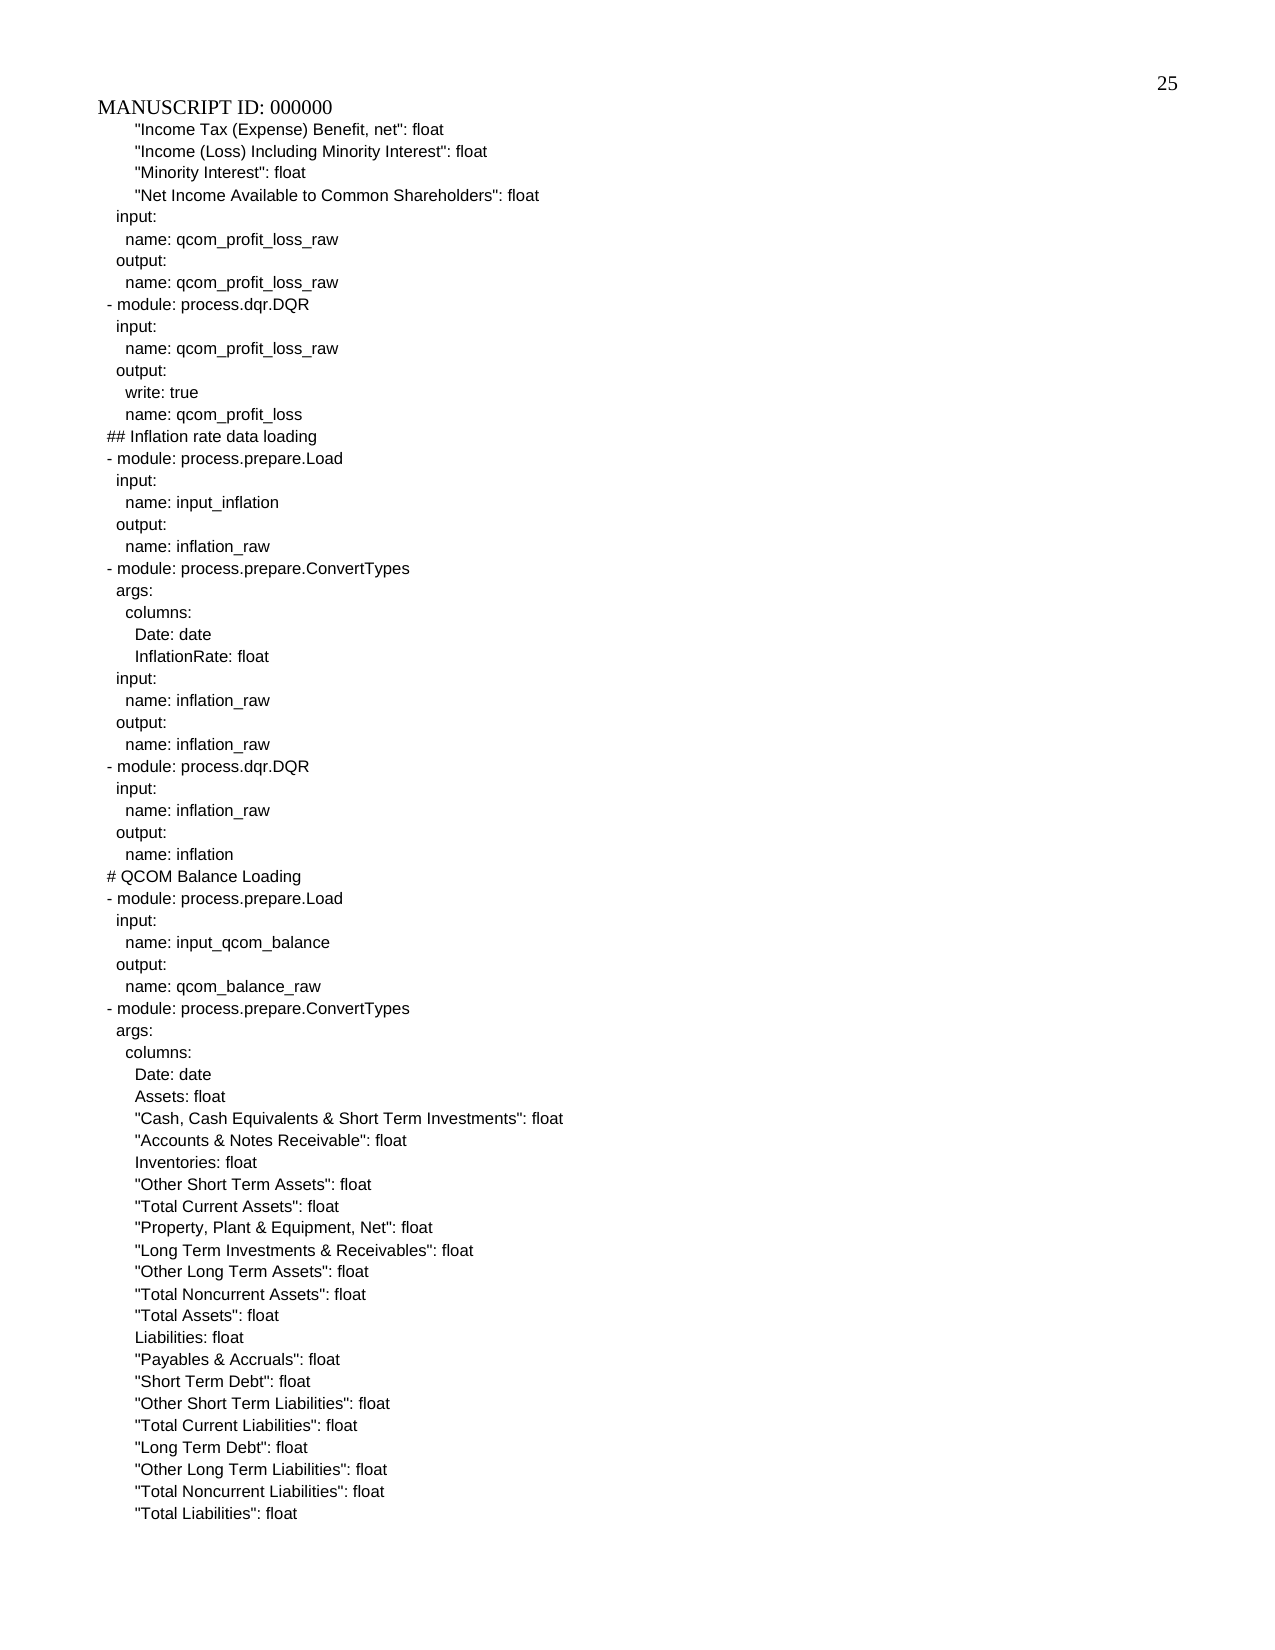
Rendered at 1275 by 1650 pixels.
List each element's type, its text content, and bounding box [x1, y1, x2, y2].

text "Total Noncurrent Assets": float [97, 1284, 1177, 1303]
text "Payables & Accruals": float [97, 1350, 1177, 1369]
text output: [97, 823, 1177, 842]
text output: [97, 713, 1177, 732]
text "Net Income Available to Common Shareholders": float [97, 185, 1177, 204]
text input: [97, 317, 1177, 336]
text name: inflation_raw [97, 691, 1177, 710]
text output: [97, 361, 1177, 380]
text name: input_inflation [97, 493, 1177, 512]
text # QCOM Balance Loading [97, 867, 1177, 886]
text name: qcom_balance_raw [97, 977, 1177, 996]
text "Income Tax (Expense) Benefit, net": float [97, 119, 1177, 138]
text "Other Long Term Liabilities": float [97, 1460, 1177, 1479]
text InflationRate: float [97, 647, 1177, 666]
text output: [97, 251, 1177, 270]
text name: inflation [97, 845, 1177, 864]
text - module: process.prepare.ConvertTypes [97, 998, 1177, 1018]
text "Long Term Debt": float [97, 1438, 1177, 1457]
text Inventories: float [97, 1152, 1177, 1172]
text write: true [97, 383, 1177, 402]
text "Income (Loss) Including Minority Interest": float [97, 141, 1177, 161]
text input: [97, 911, 1177, 930]
text Liabilities: float [97, 1328, 1177, 1347]
text name: input_qcom_balance [97, 933, 1177, 952]
text "Short Term Debt": float [97, 1372, 1177, 1391]
text output: [97, 515, 1177, 534]
text Date: date [97, 1064, 1177, 1084]
text - module: process.dqr.DQR [97, 757, 1177, 776]
text output: [97, 954, 1177, 974]
text input: [97, 669, 1177, 688]
text input: [97, 779, 1177, 798]
text name: qcom_profit_loss_raw [97, 339, 1177, 358]
text - module: process.prepare.Load [97, 449, 1177, 468]
text name: qcom_profit_loss [97, 405, 1177, 424]
text Date: date [97, 625, 1177, 644]
text "Other Short Term Liabilities": float [97, 1394, 1177, 1413]
text - module: process.dqr.DQR [97, 295, 1177, 314]
text name: inflation_raw [97, 801, 1177, 820]
text name: inflation_raw [97, 735, 1177, 754]
text "Total Current Assets": float [97, 1196, 1177, 1216]
text "Other Long Term Assets": float [97, 1262, 1177, 1281]
text - module: process.prepare.ConvertTypes [97, 559, 1177, 578]
text args: [97, 1021, 1177, 1040]
text "Cash, Cash Equivalents & Short Term Investments": float [97, 1108, 1177, 1128]
text "Accounts & Notes Receivable": float [97, 1130, 1177, 1149]
text name: qcom_profit_loss_raw [97, 229, 1177, 248]
text args: [97, 581, 1177, 600]
text columns: [97, 1042, 1177, 1062]
text name: inflation_raw [97, 537, 1177, 556]
text "Property, Plant & Equipment, Net": float [97, 1218, 1177, 1237]
text columns: [97, 603, 1177, 622]
text input: [97, 471, 1177, 490]
text "Total Noncurrent Liabilities": float [97, 1482, 1177, 1501]
text input: [97, 207, 1177, 226]
text Assets: float [97, 1086, 1177, 1106]
text ## Inflation rate data loading [97, 427, 1177, 446]
text name: qcom_profit_loss_raw [97, 273, 1177, 292]
text "Minority Interest": float [97, 163, 1177, 182]
text "Total Assets": float [97, 1306, 1177, 1325]
text "Other Short Term Assets": float [97, 1174, 1177, 1193]
text "Total Liabilities": float [97, 1504, 1177, 1523]
text "Long Term Investments & Receivables": float [97, 1240, 1177, 1259]
text "Total Current Liabilities": float [97, 1416, 1177, 1435]
text - module: process.prepare.Load [97, 889, 1177, 908]
